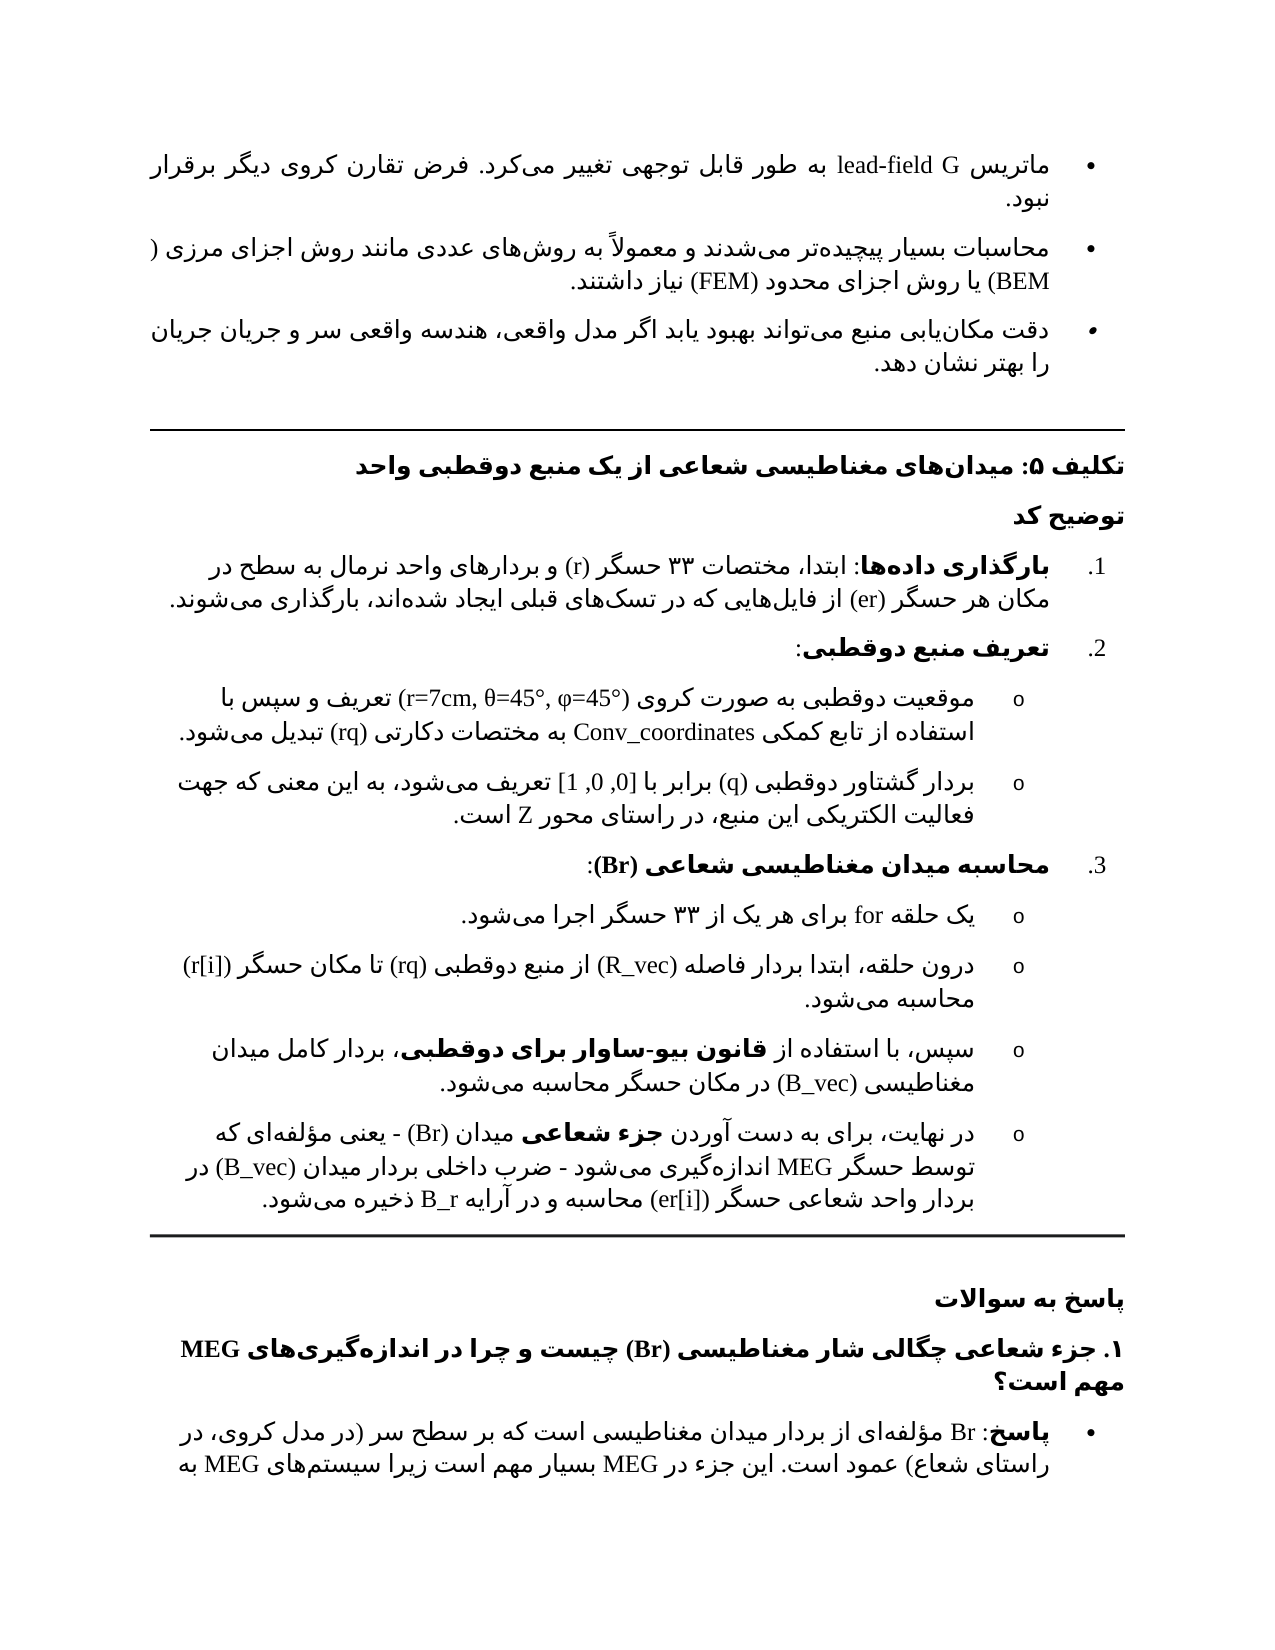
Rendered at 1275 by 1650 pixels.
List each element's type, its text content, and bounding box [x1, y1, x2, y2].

list سپس، با استفاده از قانون بیو-ساوار برای دوقطبی، بردار کامل میدان مغناطیسی (B_vec) در مکان حسگر محاسبه می‌شود. [150, 1034, 1012, 1097]
list ماتریس lead-field G به طور قابل توجهی تغییر می‌کرد. فرض تقارن کروی دیگر برقرار نبود. [150, 150, 1087, 212]
list محاسبات بسیار پیچیده‌تر می‌شدند و معمولاً به روش‌های عددی مانند روش اجزای مرزی (BEM) یا روش اجزای محدود (FEM) نیاز داشتند. [150, 233, 1087, 294]
list یک حلقه for برای هر یک از ۳۳ حسگر اجرا می‌شود. [150, 900, 1012, 929]
list بارگذاری داده‌ها: ابتدا، مختصات ۳۳ حسگر (r) و بردارهای واحد نرمال به سطح در مکان هر حسگر (er) از فایل‌هایی که در تسک‌های قبلی ایجاد شده‌اند، بارگذاری می‌شوند. [150, 551, 1087, 613]
list در نهایت، برای به دست آوردن جزء شعاعی میدان (Br) - یعنی مؤلفه‌ای که توسط حسگر MEG اندازه‌گیری می‌شود - ضرب داخلی بردار میدان (B_vec) در بردار واحد شعاعی حسگر (er[i]) محاسبه و در آرایه B_r ذخیره می‌شود. [150, 1118, 1012, 1213]
text توضیح کد [150, 501, 1125, 530]
text تکلیف ۵: میدان‌های مغناطیسی شعاعی از یک منبع دوقطبی واحد [150, 451, 1125, 480]
text پاسخ به سوالات [150, 1284, 1125, 1313]
list دقت مکان‌یابی منبع می‌تواند بهبود یابد اگر مدل واقعی، هندسه واقعی سر و جریان جریان را بهتر نشان دهد. [150, 315, 1087, 377]
list محاسبه میدان مغناطیسی شعاعی (Br): [150, 850, 1087, 879]
list بردار گشتاور دوقطبی (q) برابر با [0, 0, 1] تعریف می‌شود، به این معنی که جهت فعالیت الکتریکی این منبع، در راستای محور Z است. [150, 767, 1012, 829]
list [150, 1417, 1087, 1478]
text ۱. جزء شعاعی چگالی شار مغناطیسی (Br) چیست و چرا در اندازه‌گیری‌های MEG مهم است؟ [150, 1334, 1125, 1396]
list تعریف منبع دوقطبی: [150, 633, 1087, 662]
list موقعیت دوقطبی به صورت کروی (r=7cm, θ=45°, φ=45°) تعریف و سپس با استفاده از تابع کمکی Conv_coordinates به مختصات دکارتی (rq) تبدیل می‌شود. [150, 683, 1012, 746]
list درون حلقه، ابتدا بردار فاصله (R_vec) از منبع دوقطبی (rq) تا مکان حسگر (r[i]) محاسبه می‌شود. [150, 951, 1012, 1013]
